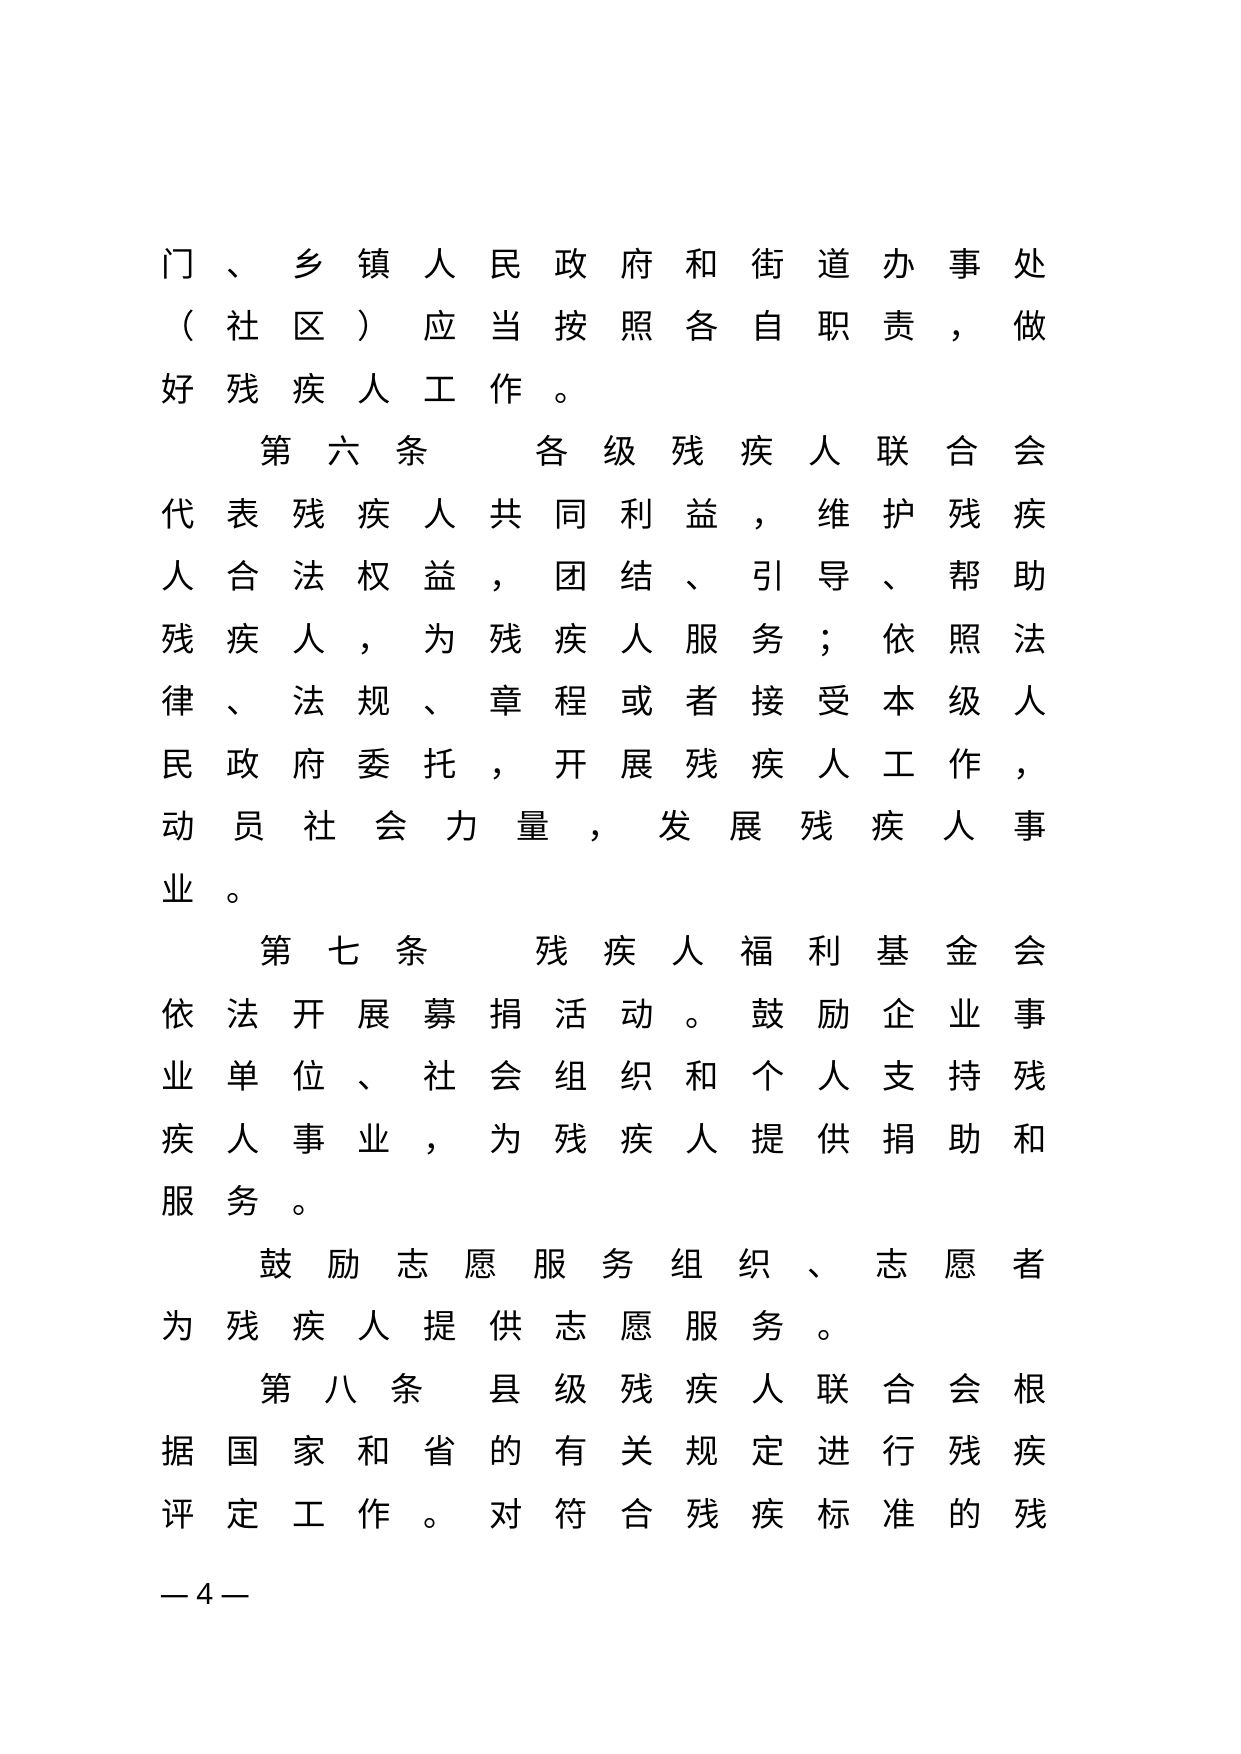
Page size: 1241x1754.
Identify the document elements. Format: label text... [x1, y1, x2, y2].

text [161, 231, 1079, 418]
text 鼓励志愿服务组织、志愿者为残疾人提供志愿服务。 [161, 1231, 1079, 1356]
text 第六条 各级残疾人联合会代表残疾人共同利益，维护残疾人合法权益，团结、引导、帮助残疾人，为残疾人服务；依照法律、法规、章程或者接受本级人民政府委托，开展残疾人工作，动员社会力量，发展残疾人事业。 [161, 418, 1079, 918]
text 第七条 残疾人福利基金会依法开展募捐活动。鼓励企业事业单位、社会组织和个人支持残疾人事业，为残疾人提供捐助和服务。 [161, 918, 1079, 1231]
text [161, 1356, 1079, 1543]
